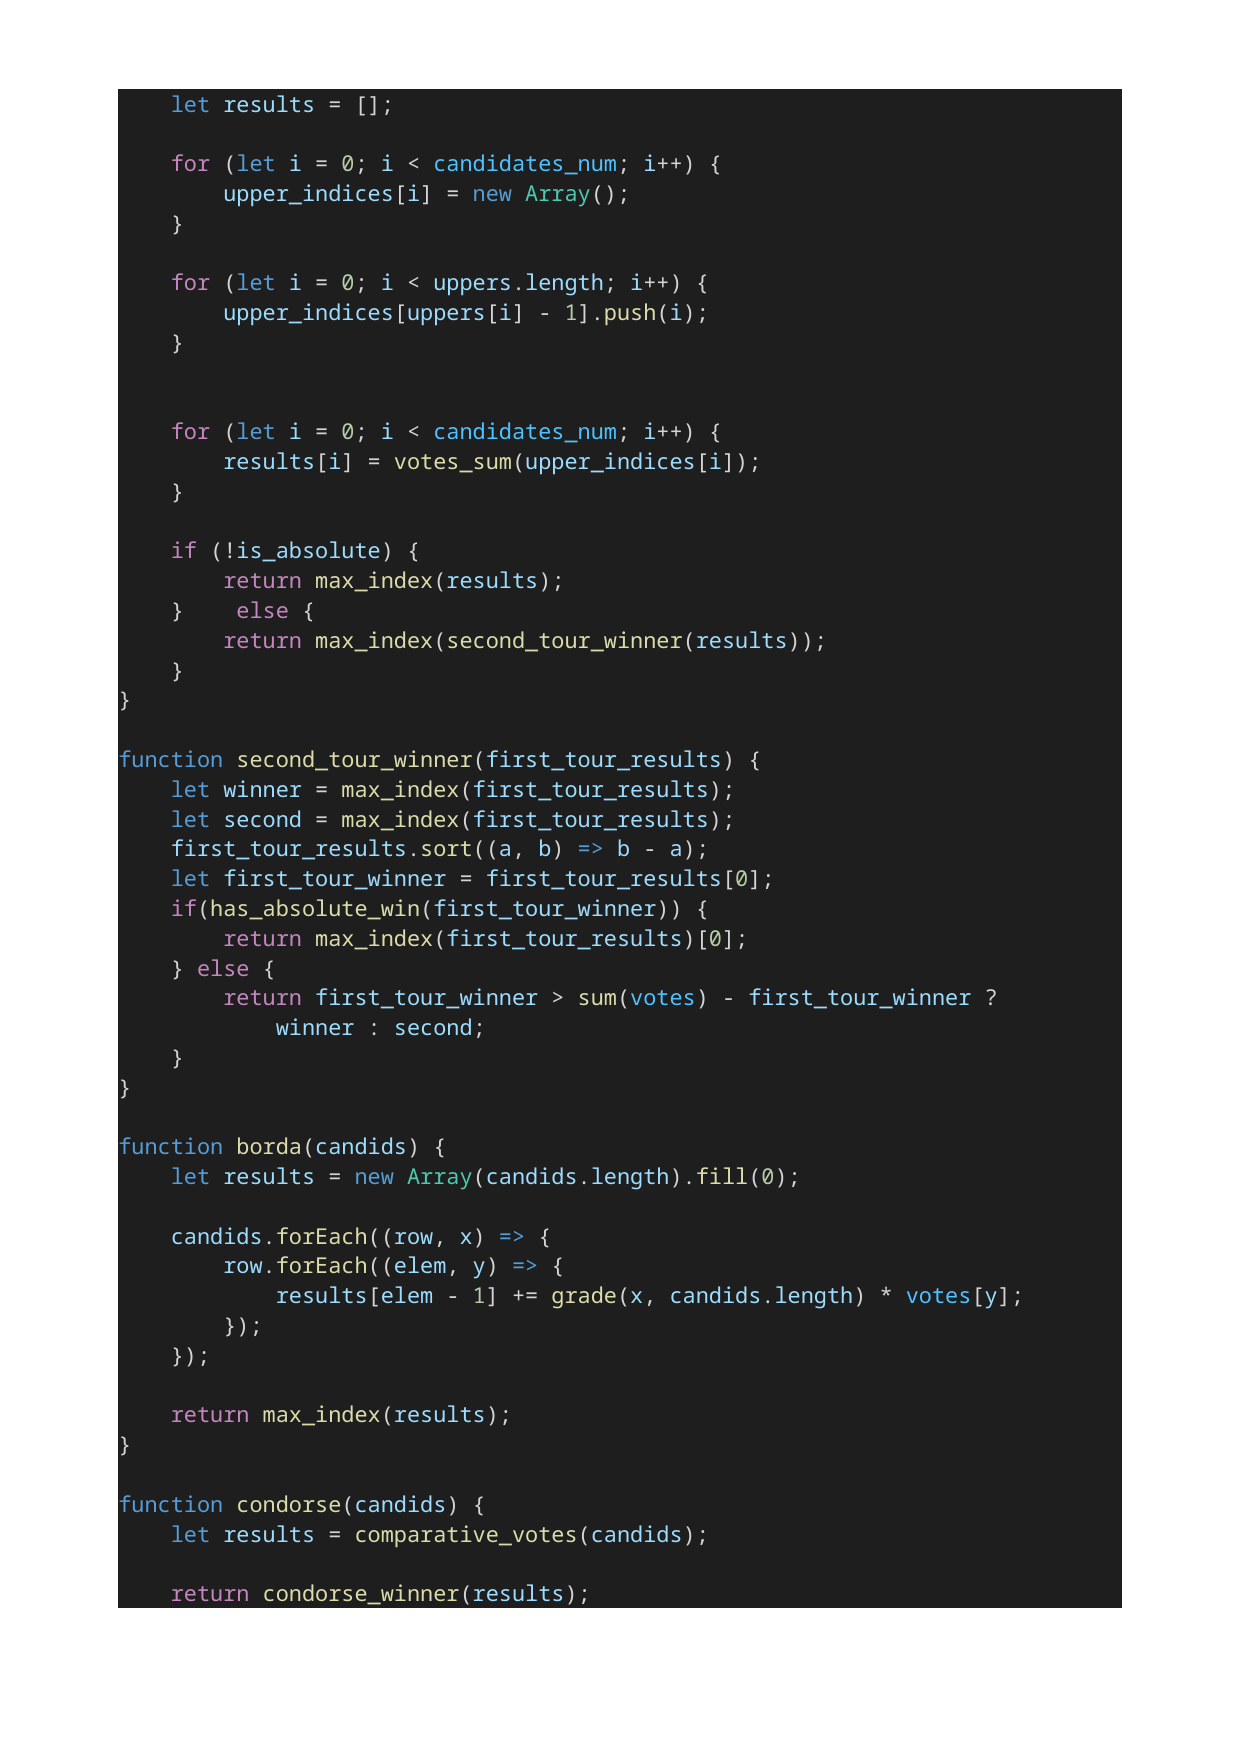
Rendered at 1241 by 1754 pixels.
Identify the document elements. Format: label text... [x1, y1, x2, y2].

text } [118, 1072, 1122, 1102]
text } [118, 476, 1122, 506]
text winner : second; [118, 1012, 1122, 1042]
text let winner = max_index(first_tour_results); [118, 774, 1122, 804]
text } [118, 655, 1122, 684]
text } [118, 684, 1122, 714]
text let results = []; [118, 89, 1122, 118]
text for (let i = 0; i < candidates_num; i++) { [118, 148, 1122, 178]
text if(has_absolute_win(first_tour_winner)) { [118, 893, 1122, 923]
text return max_index(results); [118, 565, 1122, 595]
text } else { [118, 953, 1122, 982]
text function borda(candids) { [118, 1131, 1122, 1161]
text if (!is_absolute) { [118, 536, 1122, 565]
text function condorse(candids) { [118, 1489, 1122, 1519]
text for (let i = 0; i < candidates_num; i++) { [118, 416, 1122, 446]
text upper_indices[uppers[i] - 1].push(i); [118, 297, 1122, 327]
text row.forEach((elem, y) => { [118, 1251, 1122, 1280]
text } [118, 208, 1122, 238]
text }); [118, 1310, 1122, 1340]
text }); [118, 1340, 1122, 1370]
text return max_index(results); [118, 1399, 1122, 1429]
text return max_index(second_tour_winner(results)); [118, 625, 1122, 655]
text results[i] = votes_sum(upper_indices[i]); [118, 446, 1122, 476]
text candids.forEach((row, x) => { [118, 1221, 1122, 1251]
text } [118, 327, 1122, 357]
text let first_tour_winner = first_tour_results[0]; [118, 863, 1122, 893]
text let results = new Array(candids.length).fill(0); [118, 1161, 1122, 1191]
text } [118, 1042, 1122, 1072]
text first_tour_results.sort((a, b) => b - a); [118, 833, 1122, 863]
text results[elem - 1] += grade(x, candids.length) * votes[y]; [118, 1280, 1122, 1310]
text let second = max_index(first_tour_results); [118, 804, 1122, 833]
text return condorse_winner(results); [118, 1578, 1122, 1608]
text upper_indices[i] = new Array(); [118, 178, 1122, 208]
text function second_tour_winner(first_tour_results) { [118, 744, 1122, 774]
text return max_index(first_tour_results)[0]; [118, 923, 1122, 953]
text return first_tour_winner > sum(votes) - first_tour_winner ? [118, 982, 1122, 1012]
text for (let i = 0; i < uppers.length; i++) { [118, 267, 1122, 297]
text } else { [118, 595, 1122, 625]
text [118, 1519, 1122, 1548]
text } [118, 1429, 1122, 1459]
